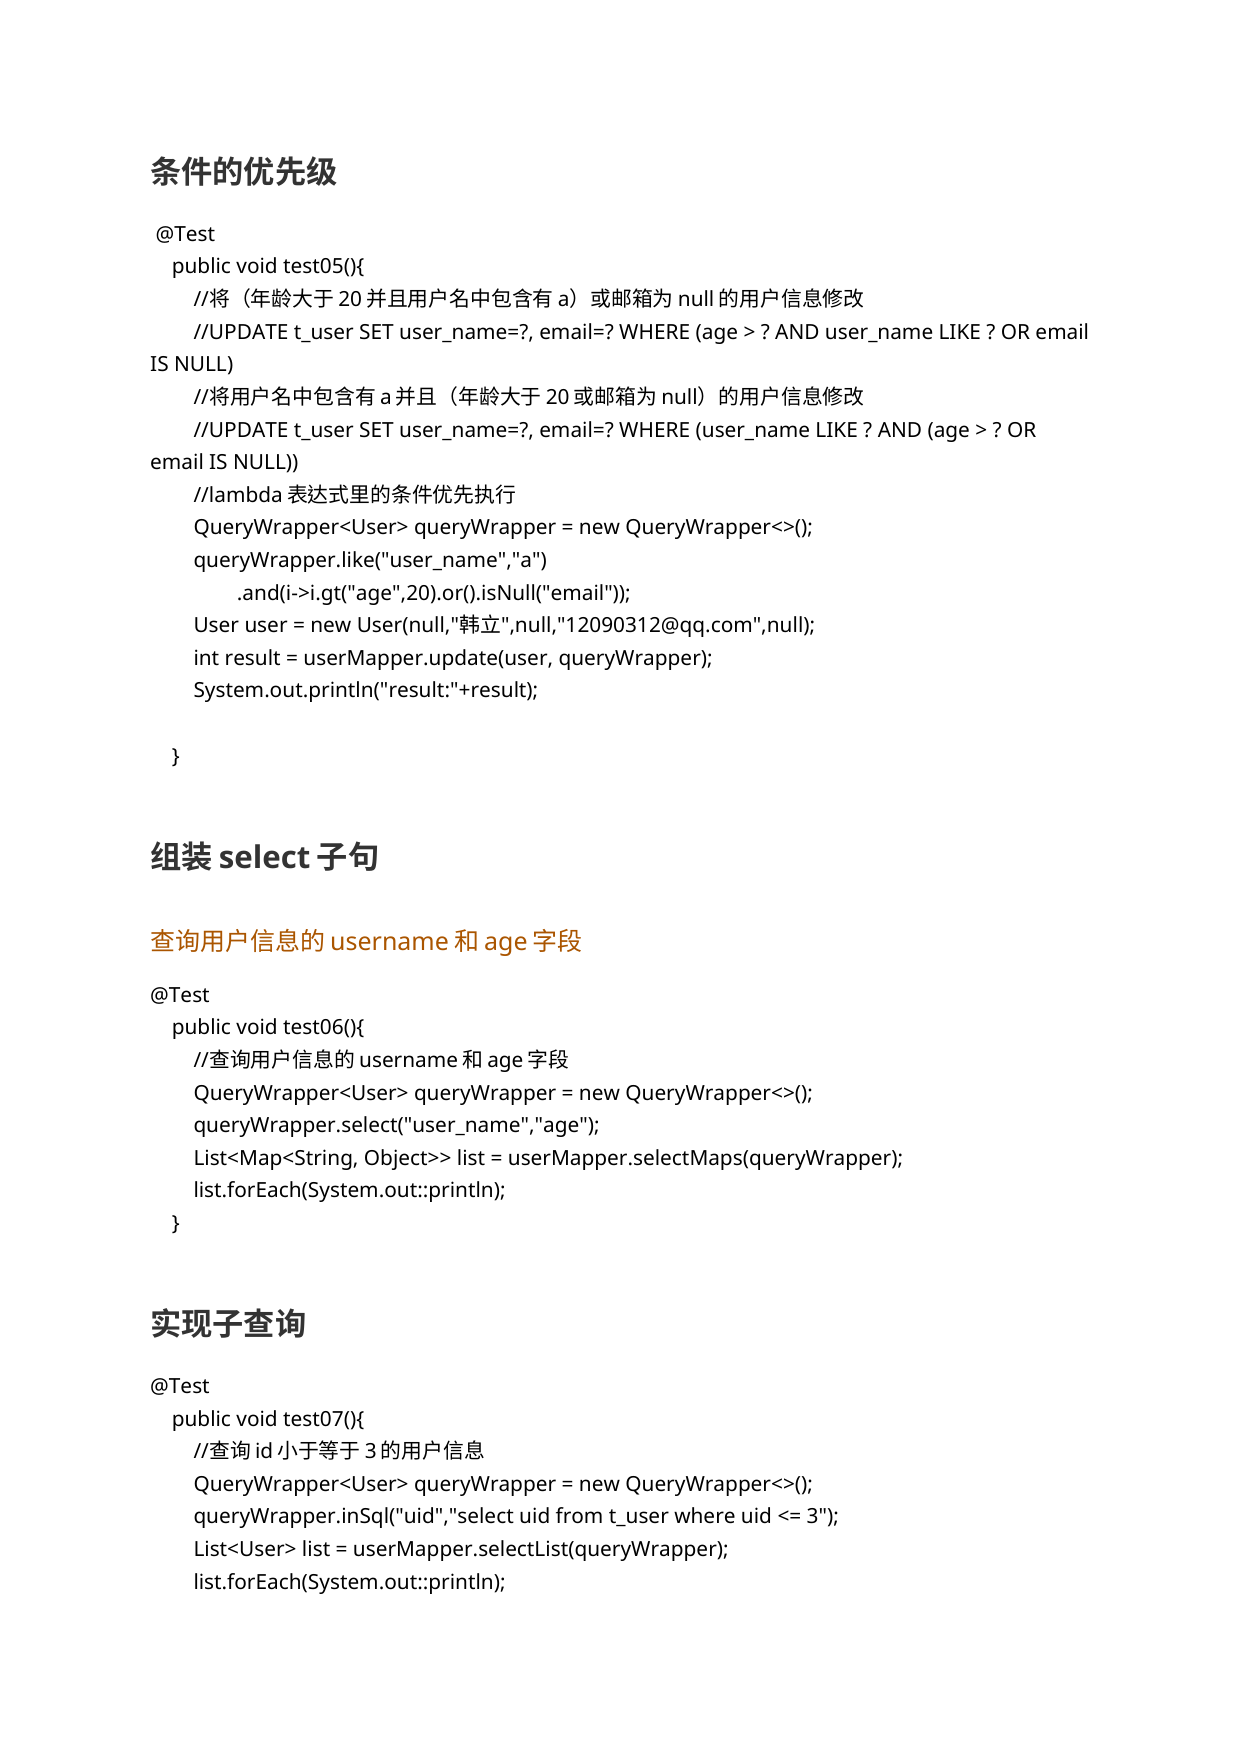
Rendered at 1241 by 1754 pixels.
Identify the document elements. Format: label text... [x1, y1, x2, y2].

text 查询用户信息的username和age字段 [150, 924, 1090, 958]
subtitle 组装select子句 [150, 835, 1090, 877]
subtitle 条件的优先级 [150, 150, 1090, 193]
subtitle 实现子查询 [150, 1302, 1090, 1345]
